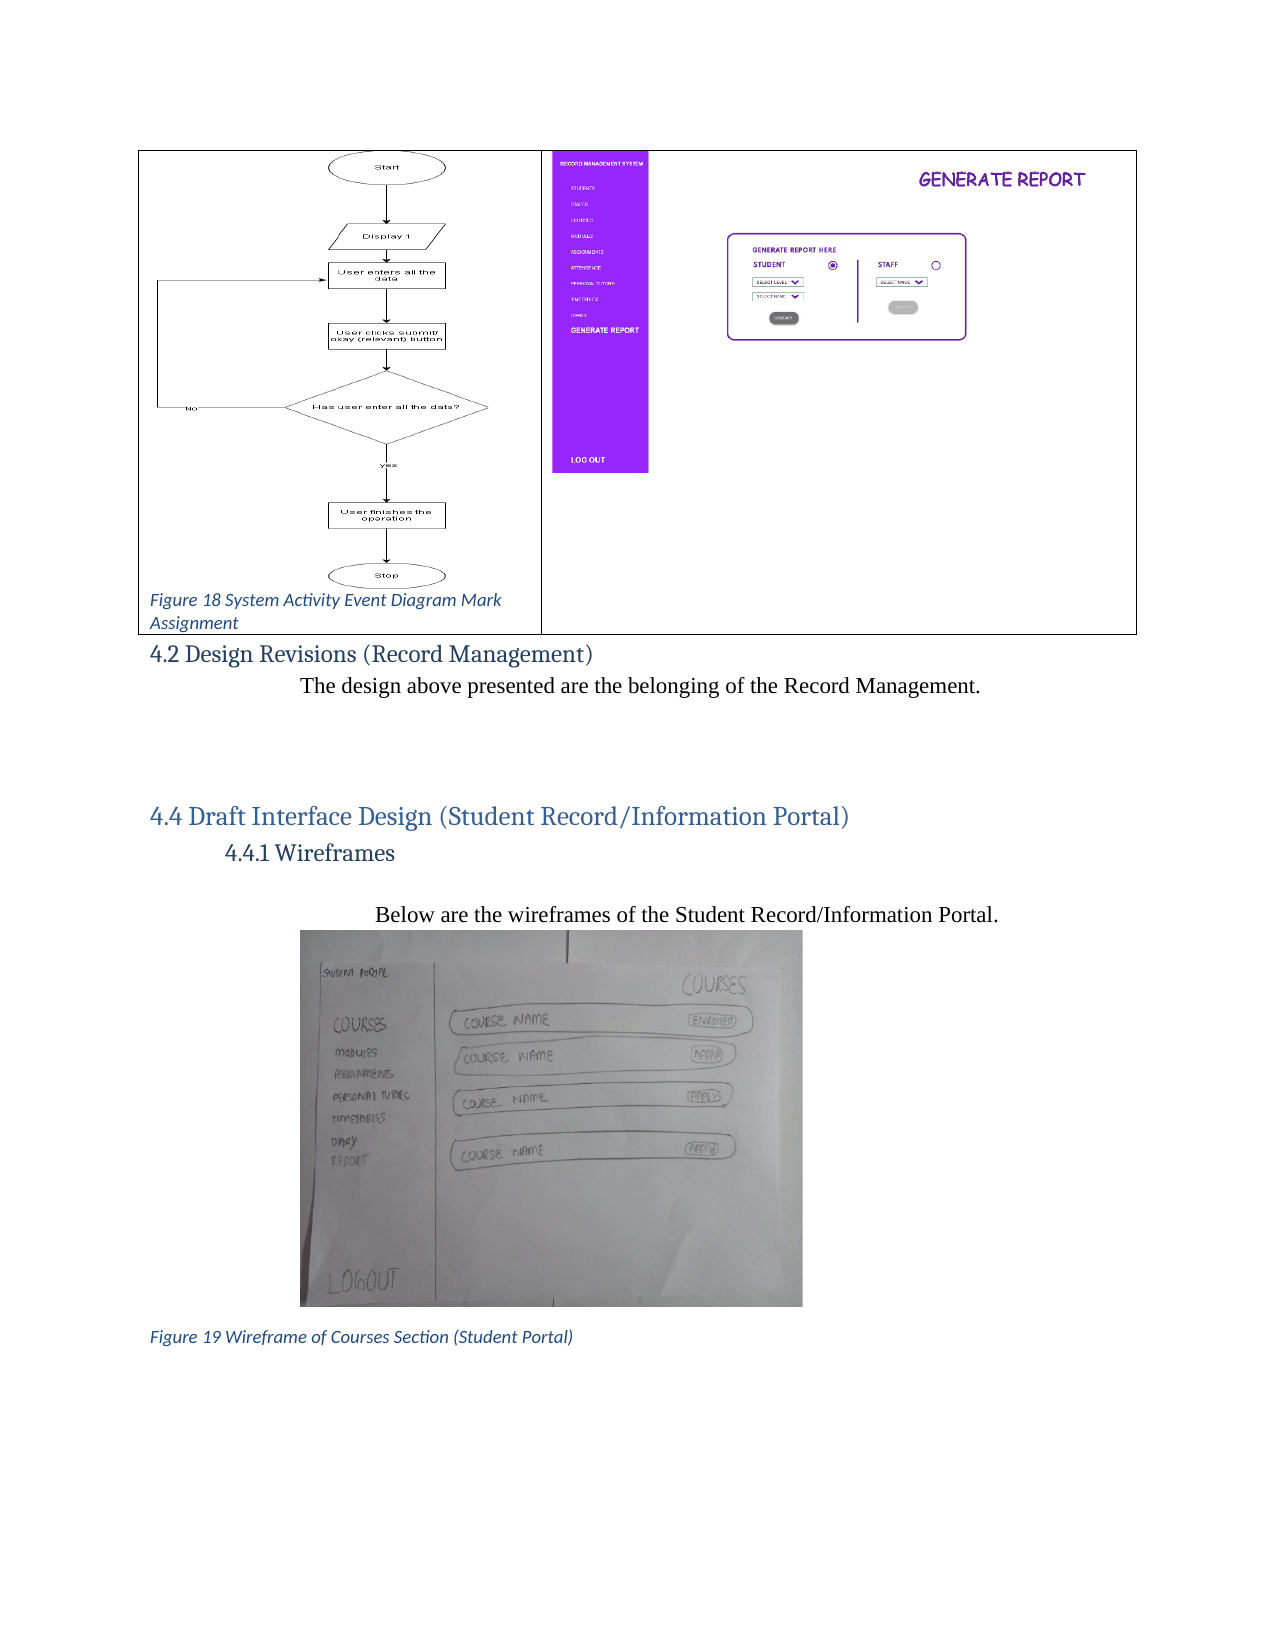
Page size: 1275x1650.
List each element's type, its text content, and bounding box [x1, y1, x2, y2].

picture [552, 151, 1125, 473]
picture [300, 930, 803, 1307]
subtitle 4.2 Design Revisions (Record Management) [150, 639, 1125, 668]
picture [150, 151, 489, 589]
subtitle 4.4 Draft Interface Design (Student Record/Information Portal) [150, 801, 1125, 832]
subtitle 4.4.1 Wireframes [150, 838, 1125, 867]
list Below are the wireframes of the Student Record/Information Portal. [225, 902, 1125, 928]
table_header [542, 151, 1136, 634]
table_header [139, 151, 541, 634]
text The design above presented are the belonging of the Record Management. [244, 673, 1125, 699]
